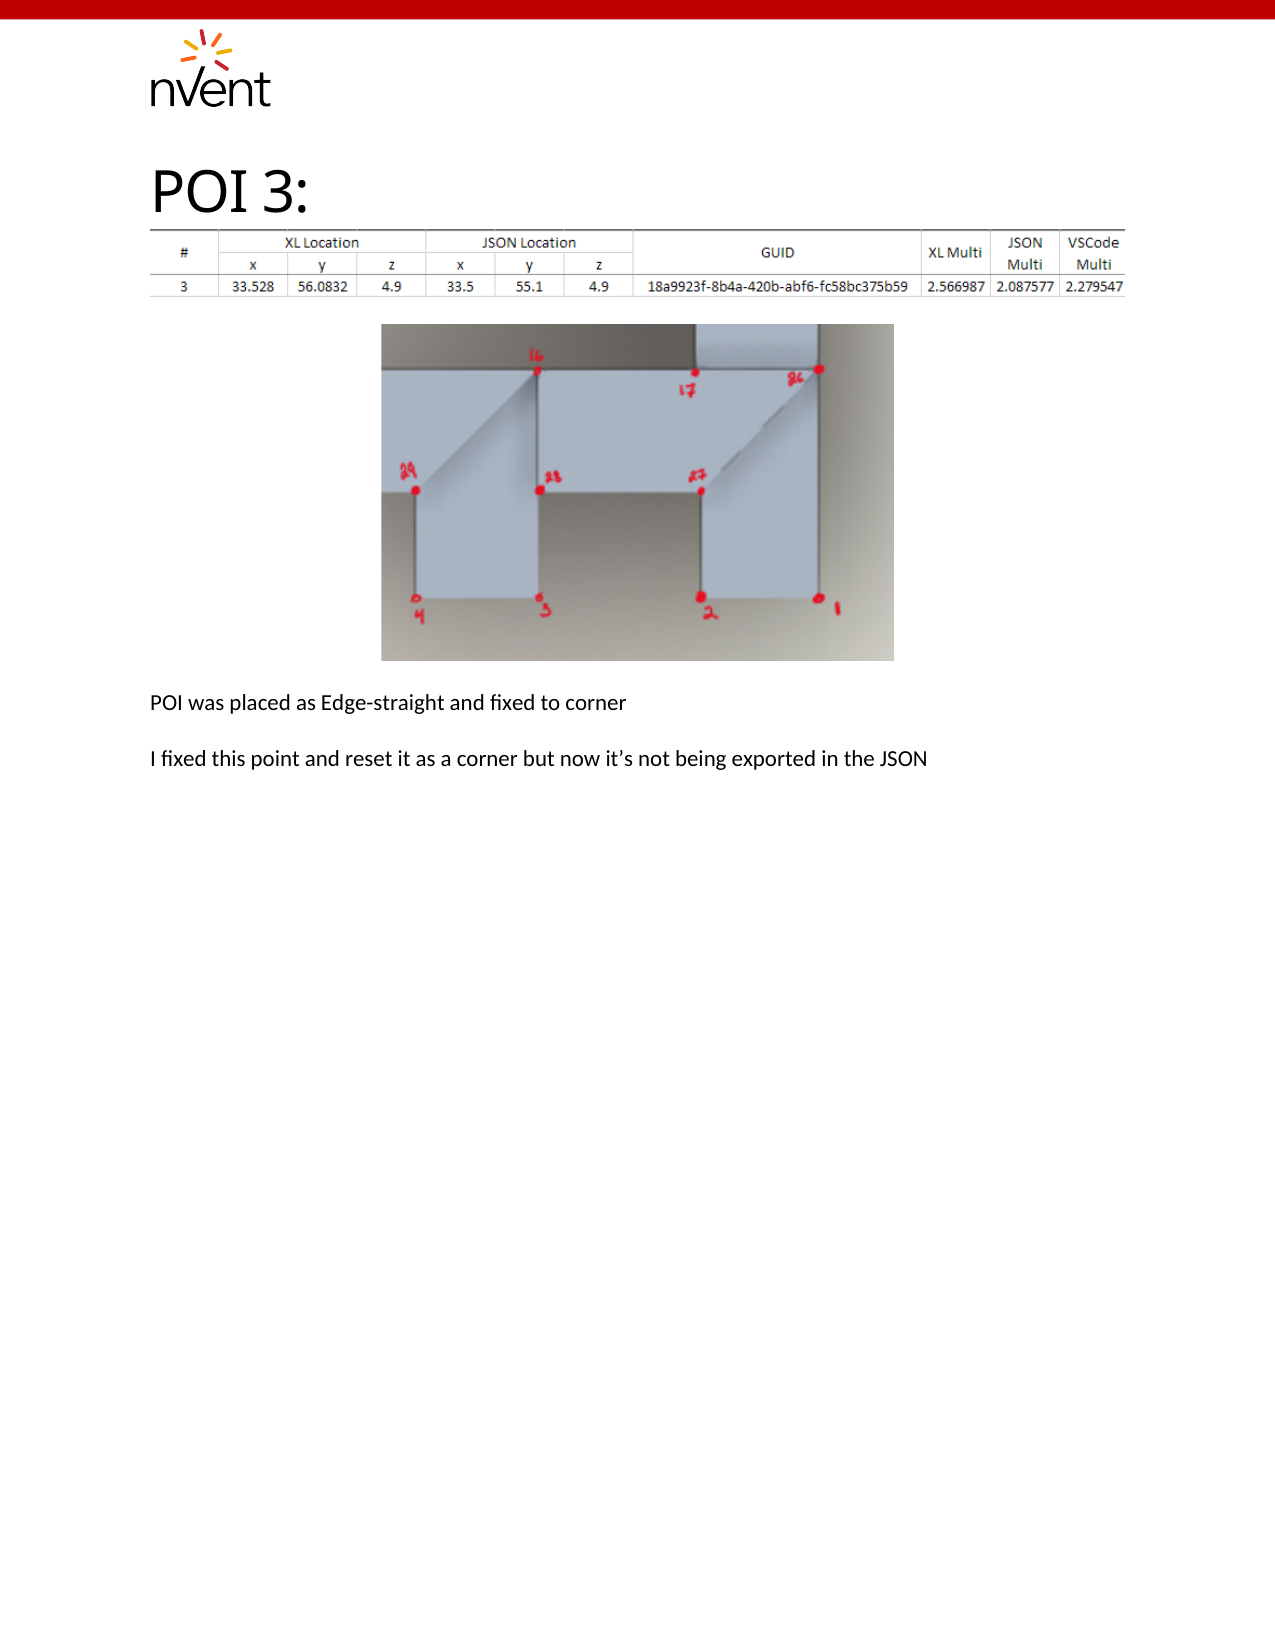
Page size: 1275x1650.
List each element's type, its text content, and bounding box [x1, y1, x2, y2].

text POI was placed as Edge-straight and fixed to corner [150, 688, 1125, 716]
picture [151, 29, 271, 107]
title POI 3: [150, 150, 1125, 229]
picture [150, 229, 1125, 297]
text I fixed this point and reset it as a corner but now it’s not being exported in the JSON [150, 744, 1125, 772]
picture [381, 324, 894, 661]
